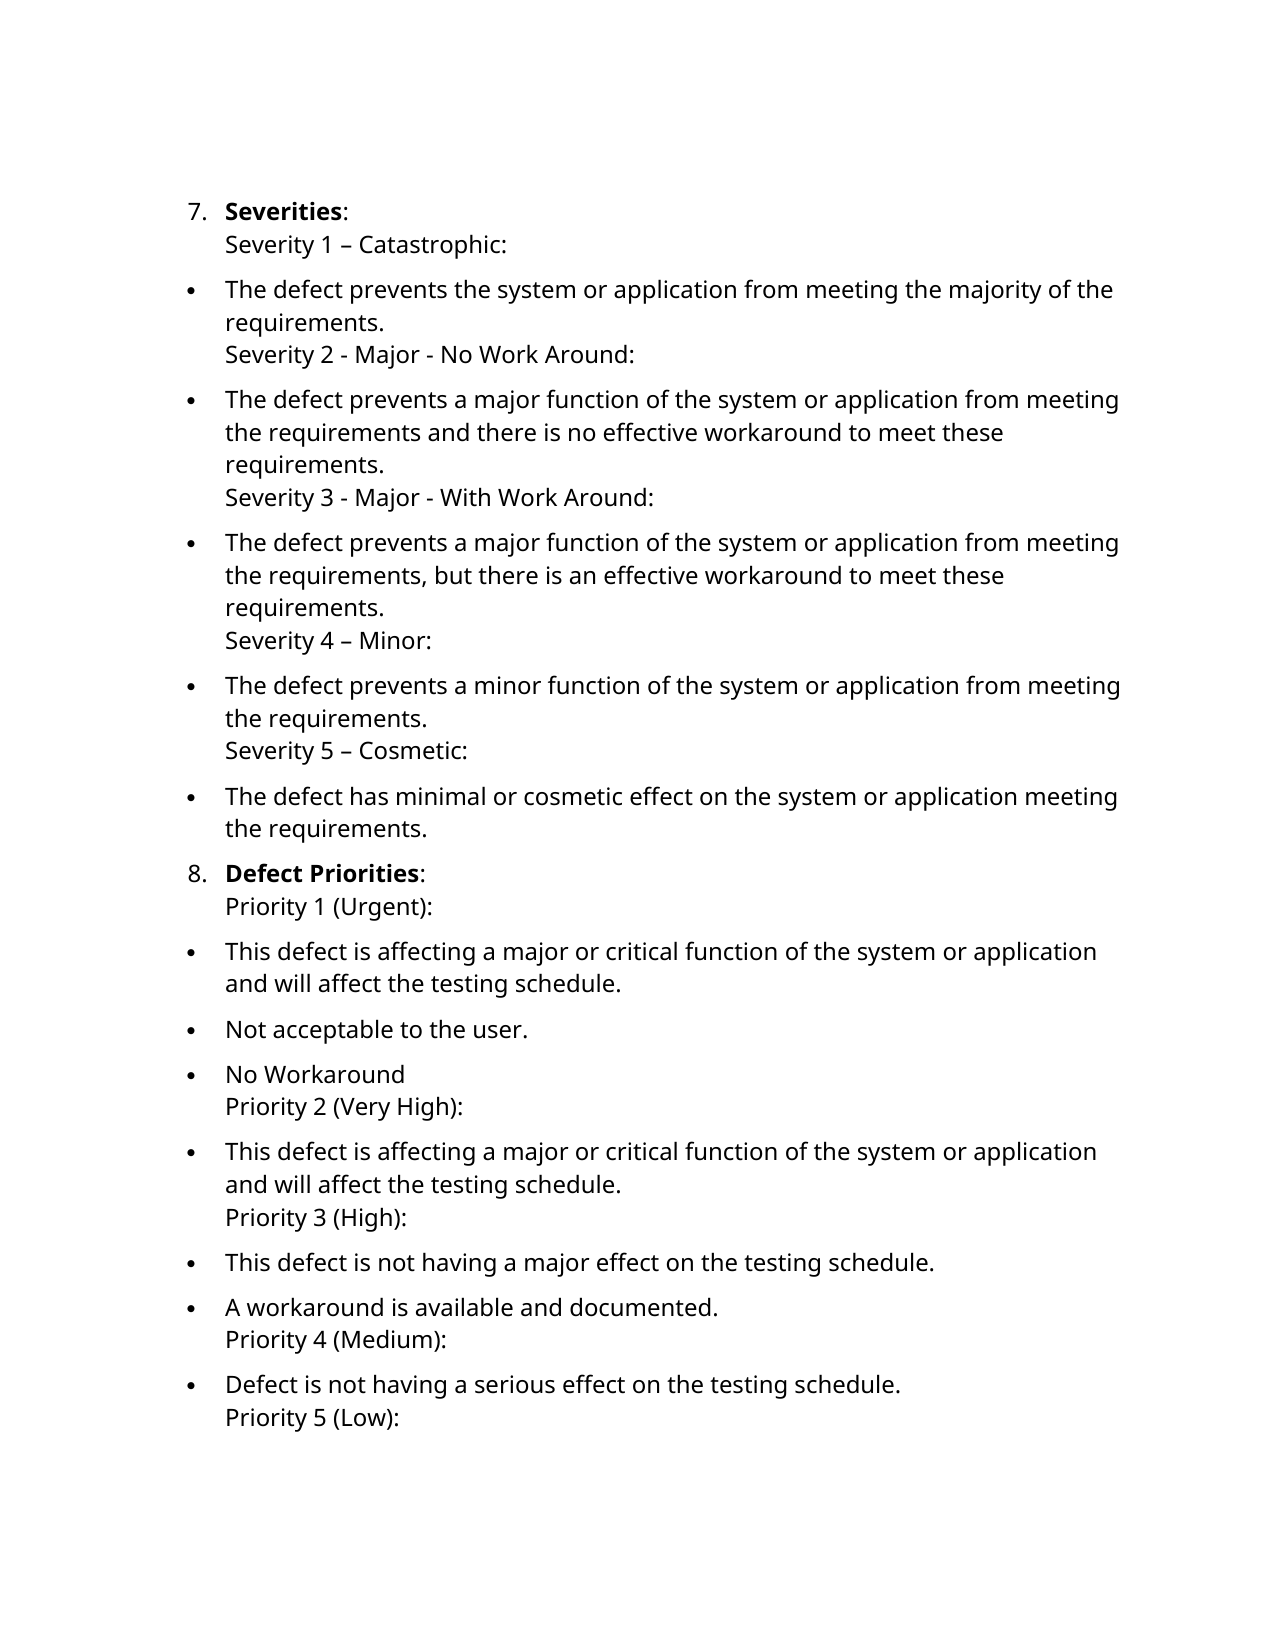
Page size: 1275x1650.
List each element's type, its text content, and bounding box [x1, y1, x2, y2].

list This defect is affecting a major or critical function of the system or application and will affect the testing schedule. Priority 3 (High): [187, 1135, 1125, 1233]
list The defect prevents the system or application from meeting the majority of the requirements. Severity 2 - Major - No Work Around: [187, 273, 1125, 371]
list The defect prevents a major function of the system or application from meeting the requirements, but there is an effective workaround to meet these requirements. Severity 4 – Minor: [187, 526, 1125, 656]
list The defect prevents a major function of the system or application from meeting the requirements and there is no effective workaround to meet these requirements. Severity 3 - Major - With Work Around: [187, 383, 1125, 513]
list Not acceptable to the user. [187, 1012, 1125, 1045]
list This defect is affecting a major or critical function of the system or application and will affect the testing schedule. [187, 935, 1125, 1000]
list The defect has minimal or cosmetic effect on the system or application meeting the requirements. [187, 779, 1125, 844]
list The defect prevents a minor function of the system or application from meeting the requirements. Severity 5 – Cosmetic: [187, 669, 1125, 767]
list This defect is not having a major effect on the testing schedule. [187, 1246, 1125, 1278]
list Defect Priorities: Priority 1 (Urgent): [187, 857, 1125, 922]
list No Workaround Priority 2 (Very High): [187, 1057, 1125, 1123]
list A workaround is available and documented. Priority 4 (Medium): [187, 1291, 1125, 1356]
list Defect is not having a serious effect on the testing schedule. Priority 5 (Low): [187, 1368, 1125, 1433]
list Severities: Severity 1 – Catastrophic: [187, 195, 1125, 260]
